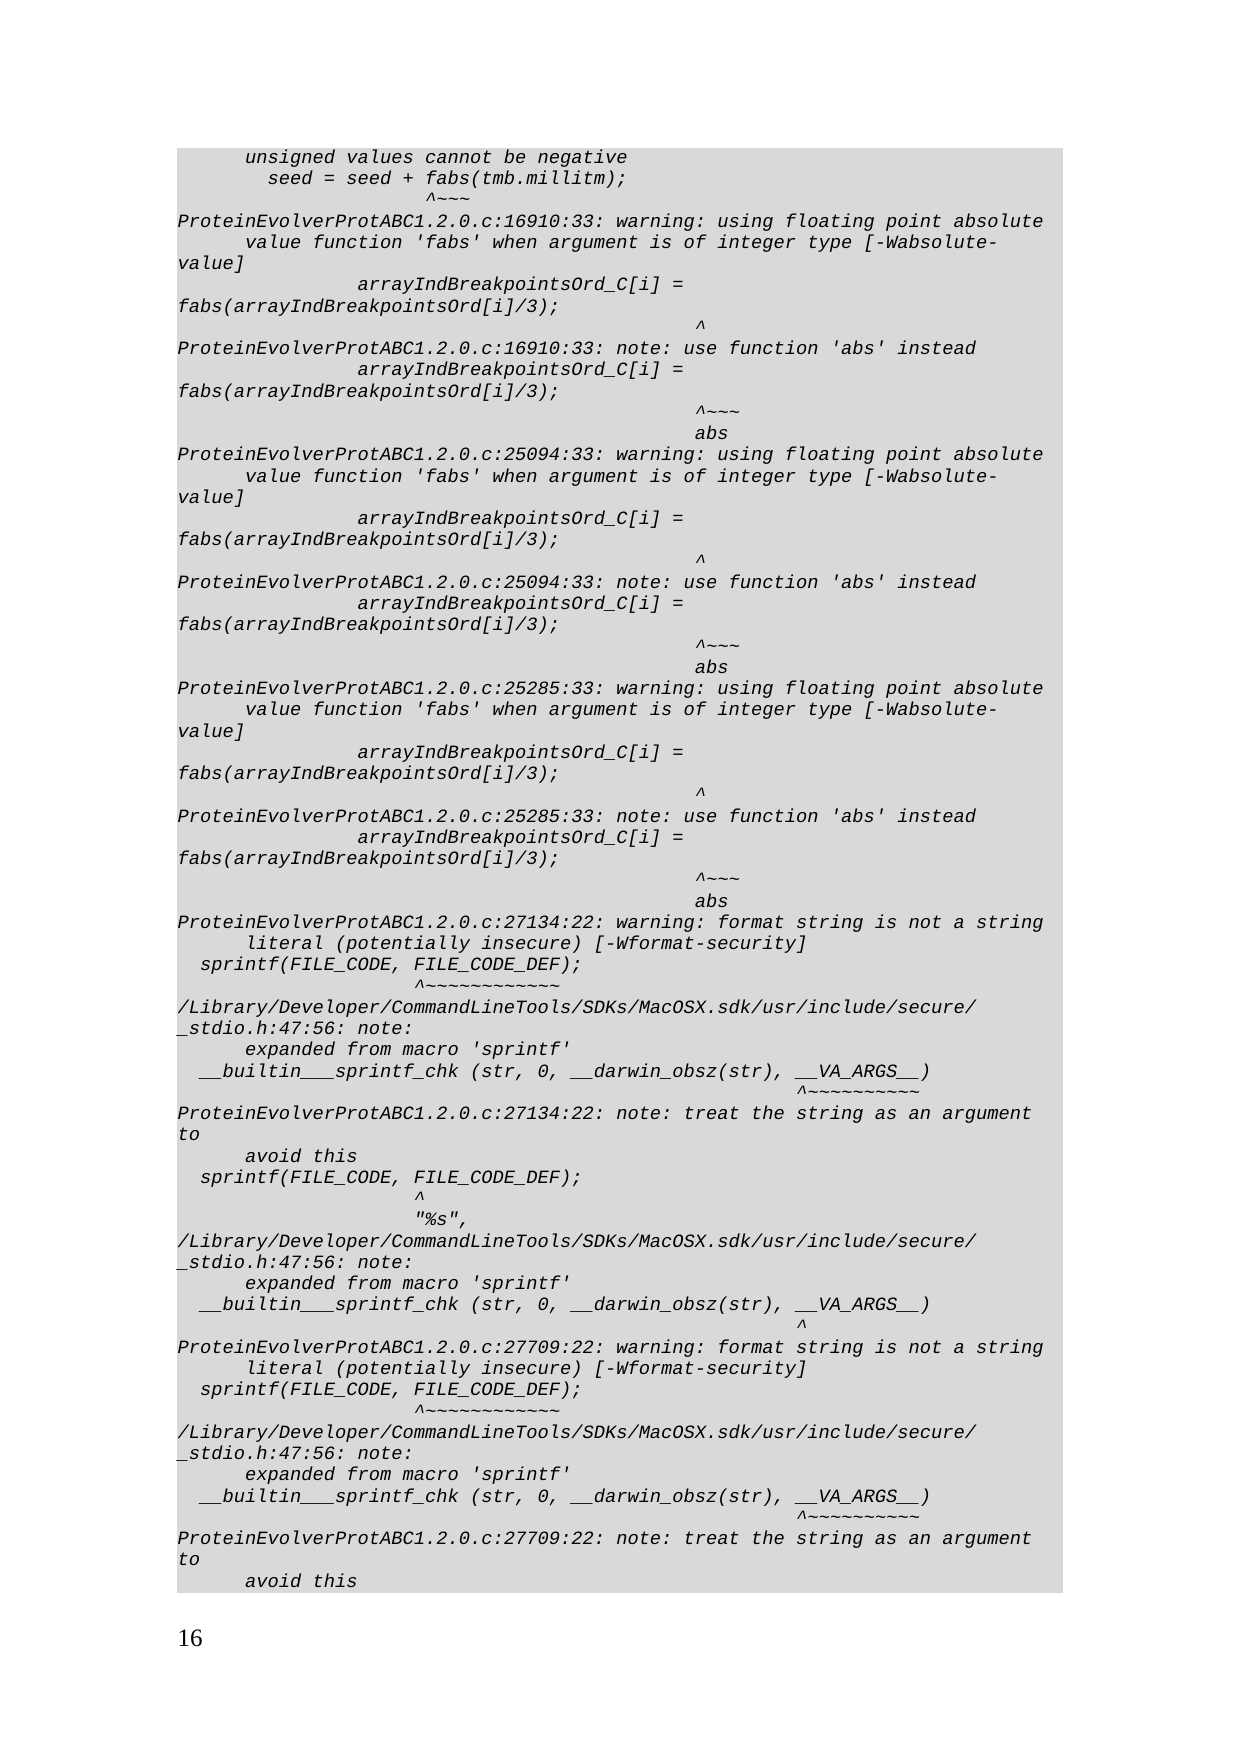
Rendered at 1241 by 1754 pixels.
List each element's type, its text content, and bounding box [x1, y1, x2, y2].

text ^ [177, 785, 1063, 806]
text /Library/Developer/CommandLineTools/SDKs/MacOSX.sdk/usr/include/secure/_stdio.h:47:56: note: [177, 998, 1063, 1040]
text ^ [177, 551, 1063, 573]
text /Library/Developer/CommandLineTools/SDKs/MacOSX.sdk/usr/include/secure/_stdio.h:47:56: note: [177, 1231, 1063, 1274]
text __builtin___sprintf_chk (str, 0, __darwin_obsz(str), __VA_ARGS__) [177, 1486, 1063, 1508]
text ProteinEvolverProtABC1.2.0.c:27134:22: note: treat the string as an argument to [177, 1104, 1063, 1146]
text ProteinEvolverProtABC1.2.0.c:27709:22: warning: format string is not a string [177, 1338, 1063, 1359]
text ProteinEvolverProtABC1.2.0.c:27134:22: warning: format string is not a string [177, 913, 1063, 934]
text avoid this [177, 1571, 1063, 1593]
text expanded from macro 'sprintf' [177, 1274, 1063, 1295]
text ^ [177, 318, 1063, 339]
text ProteinEvolverProtABC1.2.0.c:16910:33: note: use function 'abs' instead [177, 339, 1063, 360]
text literal (potentially insecure) [-Wformat-security] [177, 934, 1063, 955]
text arrayIndBreakpointsOrd_C[i] = fabs(arrayIndBreakpointsOrd[i]/3); [177, 360, 1063, 403]
text abs [177, 424, 1063, 445]
text ^~~~~~~~~~~~~ [177, 976, 1063, 998]
text ^~~~ [177, 870, 1063, 891]
text unsigned values cannot be negative [177, 148, 1063, 169]
text literal (potentially insecure) [-Wformat-security] [177, 1359, 1063, 1380]
text "%s", [177, 1210, 1063, 1231]
text __builtin___sprintf_chk (str, 0, __darwin_obsz(str), __VA_ARGS__) [177, 1295, 1063, 1316]
text sprintf(FILE_CODE, FILE_CODE_DEF); [177, 1168, 1063, 1189]
text ProteinEvolverProtABC1.2.0.c:25094:33: warning: using floating point absolute [177, 445, 1063, 466]
text ProteinEvolverProtABC1.2.0.c:16910:33: warning: using floating point absolute [177, 211, 1063, 233]
text /Library/Developer/CommandLineTools/SDKs/MacOSX.sdk/usr/include/secure/_stdio.h:47:56: note: [177, 1423, 1063, 1465]
text ProteinEvolverProtABC1.2.0.c:25285:33: warning: using floating point absolute [177, 679, 1063, 700]
text ^~~~~~~~~~~~~ [177, 1401, 1063, 1423]
text value function 'fabs' when argument is of integer type [-Wabsolute-value] [177, 700, 1063, 743]
text ^ [177, 1189, 1063, 1210]
text ^ [177, 1316, 1063, 1338]
text abs [177, 658, 1063, 679]
text avoid this [177, 1146, 1063, 1168]
text expanded from macro 'sprintf' [177, 1465, 1063, 1486]
text arrayIndBreakpointsOrd_C[i] = fabs(arrayIndBreakpointsOrd[i]/3); [177, 828, 1063, 870]
text value function 'fabs' when argument is of integer type [-Wabsolute-value] [177, 466, 1063, 509]
text abs [177, 891, 1063, 913]
text arrayIndBreakpointsOrd_C[i] = fabs(arrayIndBreakpointsOrd[i]/3); [177, 743, 1063, 785]
text value function 'fabs' when argument is of integer type [-Wabsolute-value] [177, 233, 1063, 275]
text expanded from macro 'sprintf' [177, 1040, 1063, 1061]
text ^~~~ [177, 636, 1063, 658]
text arrayIndBreakpointsOrd_C[i] = fabs(arrayIndBreakpointsOrd[i]/3); [177, 594, 1063, 636]
text sprintf(FILE_CODE, FILE_CODE_DEF); [177, 955, 1063, 976]
text arrayIndBreakpointsOrd_C[i] = fabs(arrayIndBreakpointsOrd[i]/3); [177, 509, 1063, 551]
text __builtin___sprintf_chk (str, 0, __darwin_obsz(str), __VA_ARGS__) [177, 1061, 1063, 1083]
text ^~~~ [177, 403, 1063, 424]
text seed = seed + fabs(tmb.millitm); [177, 169, 1063, 190]
text ^~~~~~~~~~~ [177, 1083, 1063, 1104]
text ProteinEvolverProtABC1.2.0.c:27709:22: note: treat the string as an argument to [177, 1529, 1063, 1571]
text ProteinEvolverProtABC1.2.0.c:25285:33: note: use function 'abs' instead [177, 806, 1063, 828]
text ^~~~~~~~~~~ [177, 1508, 1063, 1529]
text ^~~~ [177, 190, 1063, 211]
text ProteinEvolverProtABC1.2.0.c:25094:33: note: use function 'abs' instead [177, 573, 1063, 594]
text sprintf(FILE_CODE, FILE_CODE_DEF); [177, 1380, 1063, 1401]
text arrayIndBreakpointsOrd_C[i] = fabs(arrayIndBreakpointsOrd[i]/3); [177, 275, 1063, 318]
